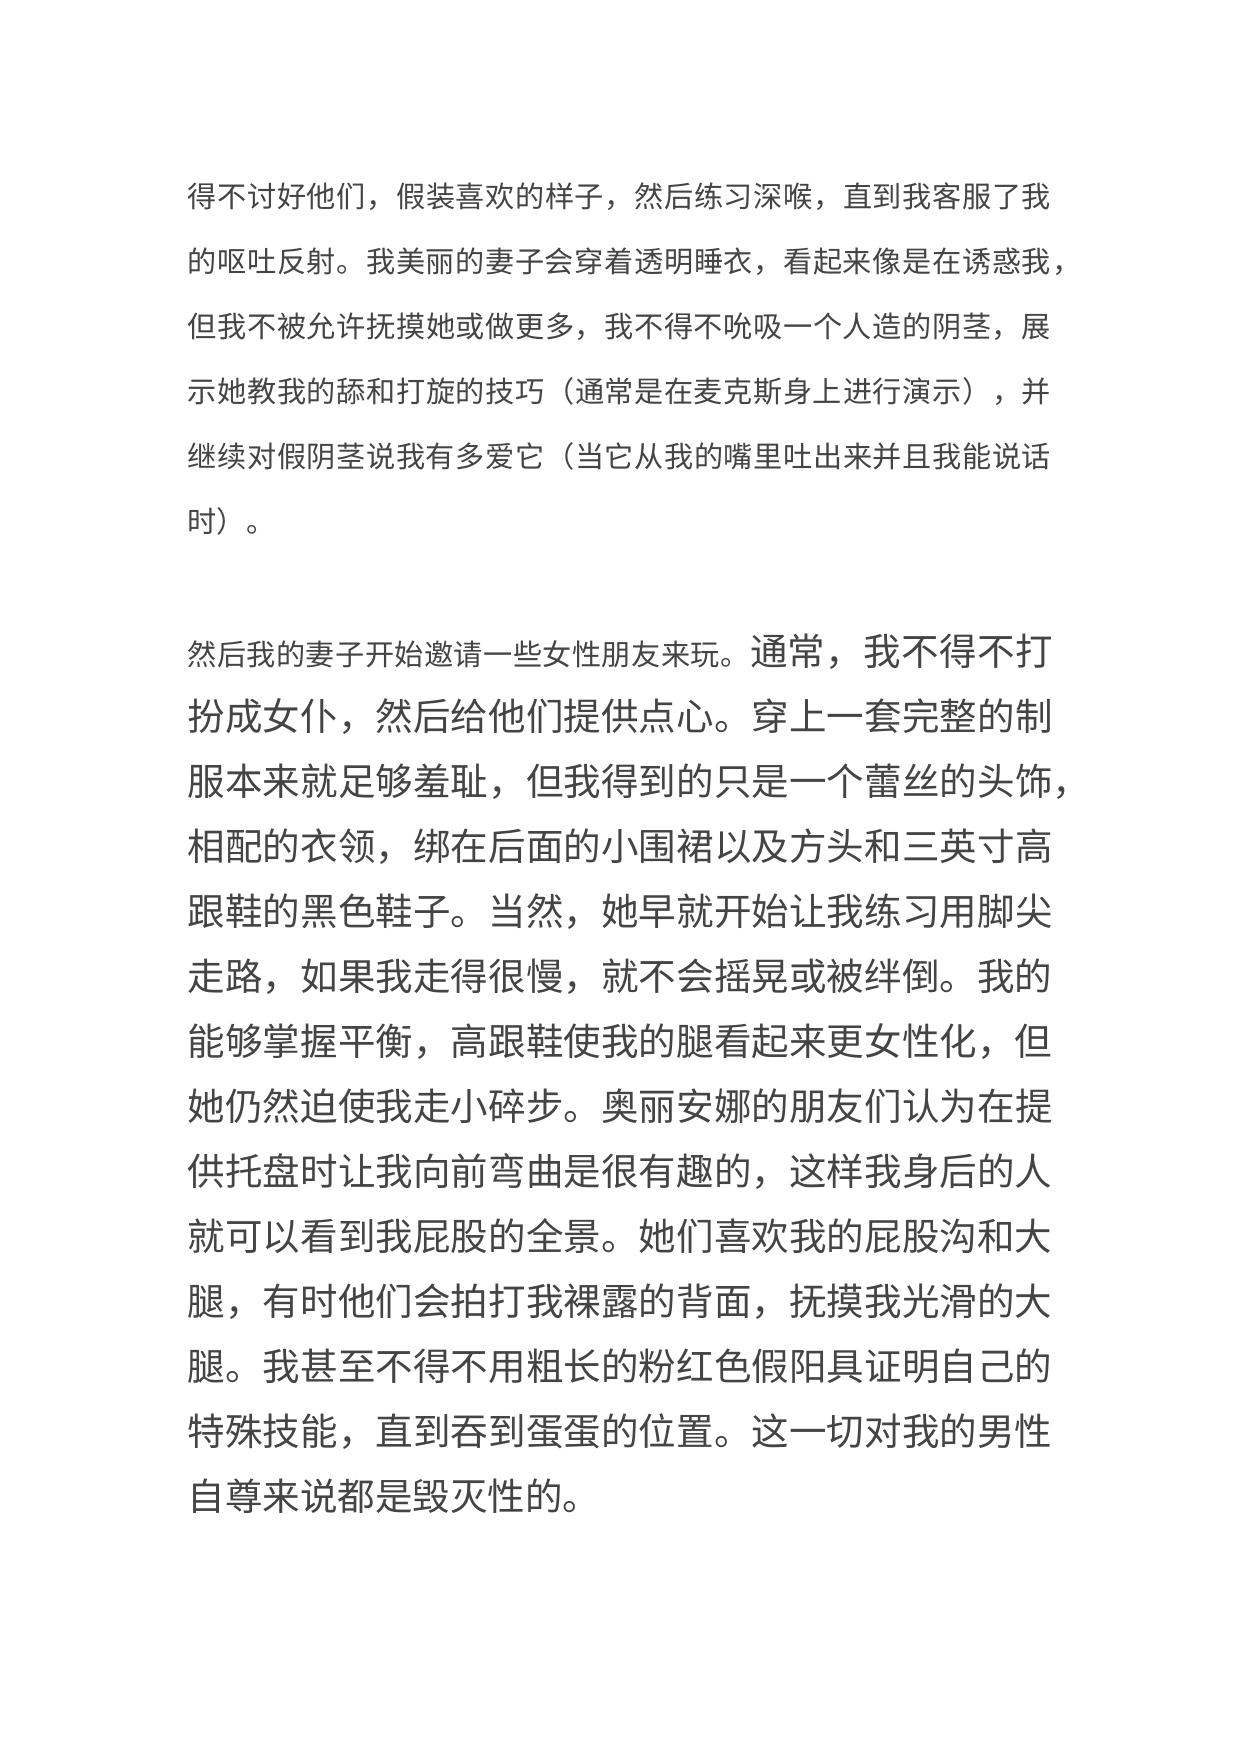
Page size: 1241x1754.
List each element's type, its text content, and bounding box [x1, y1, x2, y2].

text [187, 162, 1053, 552]
text 然后我的妻子开始邀请一些女性朋友来玩。通常，我不得不打扮成女仆，然后给他们提供点心。穿上一套完整的制服本来就足够羞耻，但我得到的只是一个蕾丝的头饰，相配的衣领，绑在后面的小围裙以及方头和三英寸高跟鞋的黑色鞋子。当然，她早就开始让我练习用脚尖走路，如果我走得很慢，就不会摇晃或被绊倒。我的能够掌握平衡，高跟鞋使我的腿看起来更女性化，但她仍然迫使我走小碎步。奥丽安娜的朋友们认为在提供托盘时让我向前弯曲是很有趣的，这样我身后的人就可以看到我屁股的全景。她们喜欢我的屁股沟和大腿，有时他们会拍打我裸露的背面，抚摸我光滑的大腿。我甚至不得不用粗长的粉红色假阳具证明自己的特殊技能，直到吞到蛋蛋的位置。这一切对我的男性自尊来说都是毁灭性的。' w' n! j8 o( J4 O! e4 ~8 C+ b& {) b [187, 617, 1053, 1527]
